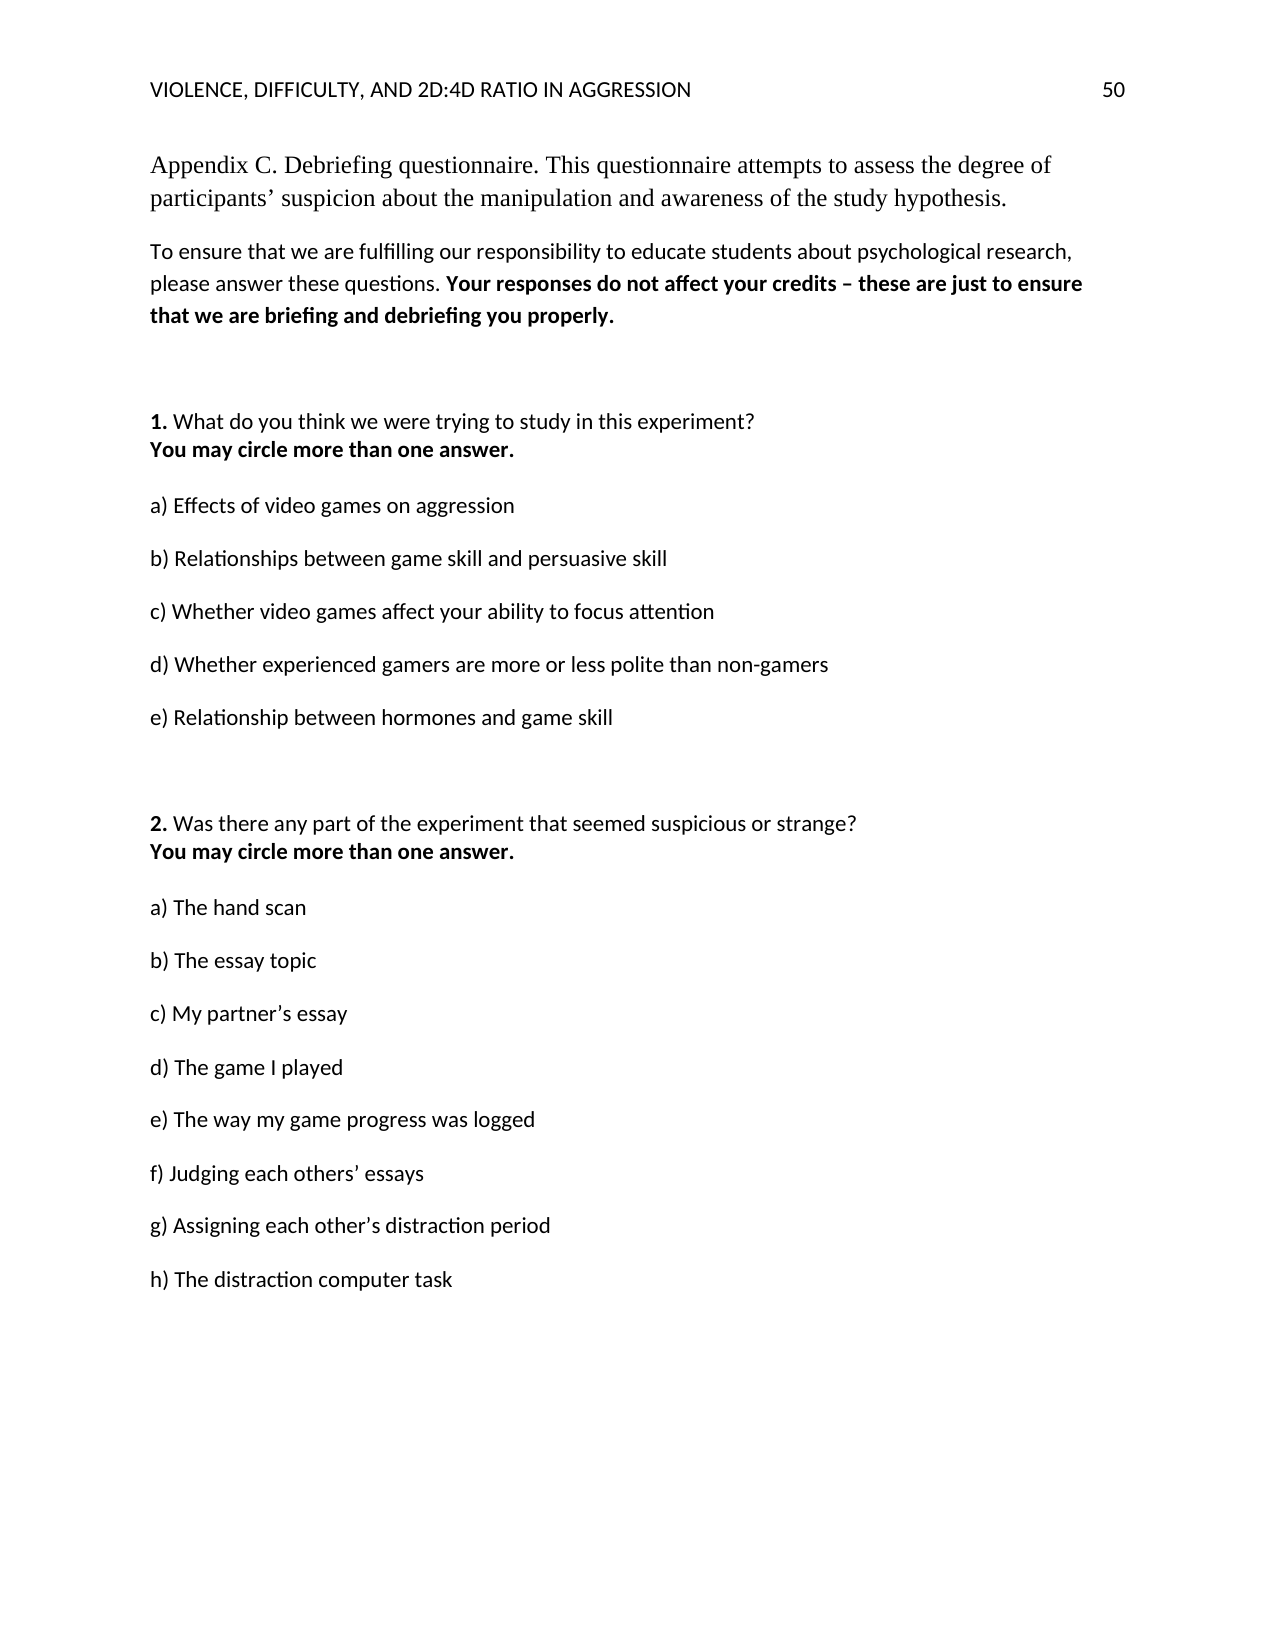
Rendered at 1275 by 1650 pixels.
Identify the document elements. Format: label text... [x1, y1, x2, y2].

text b) The essay topic [150, 947, 1125, 974]
text You may circle more than one answer. [150, 435, 1125, 463]
text e) Relationship between hormones and game skill [150, 703, 1125, 731]
text h) The distraction computer task [150, 1265, 1125, 1293]
text To ensure that we are fulfilling our responsibility to educate students about psychological research, please answer these questions. Your responses do not affect your credits – these are just to ensure that we are briefing and debriefing you properly. [150, 237, 1125, 329]
text You may circle more than one answer. [150, 837, 1125, 866]
text b) Relationships between game skill and persuasive skill [150, 544, 1125, 572]
text 1. What do you think we were trying to study in this experiment? [150, 407, 1125, 435]
text 2. Was there any part of the experiment that seemed suspicious or strange? [150, 809, 1125, 837]
text e) The way my game progress was logged [150, 1106, 1125, 1134]
text g) Assigning each other’s distraction period [150, 1212, 1125, 1240]
text c) My partner’s essay [150, 999, 1125, 1028]
text d) Whether experienced gamers are more or less polite than non-gamers [150, 650, 1125, 678]
text f) Judging each others’ essays [150, 1159, 1125, 1187]
text Appendix C. Debriefing questionnaire. This questionnaire attempts to assess the degree of participants’ suspicion about the manipulation and awareness of the study hypothesis. [150, 150, 1125, 212]
text d) The game I played [150, 1053, 1125, 1081]
text a) Effects of video games on aggression [150, 491, 1125, 519]
text c) Whether video games affect your ability to focus attention [150, 597, 1125, 625]
text a) The hand scan [150, 893, 1125, 922]
